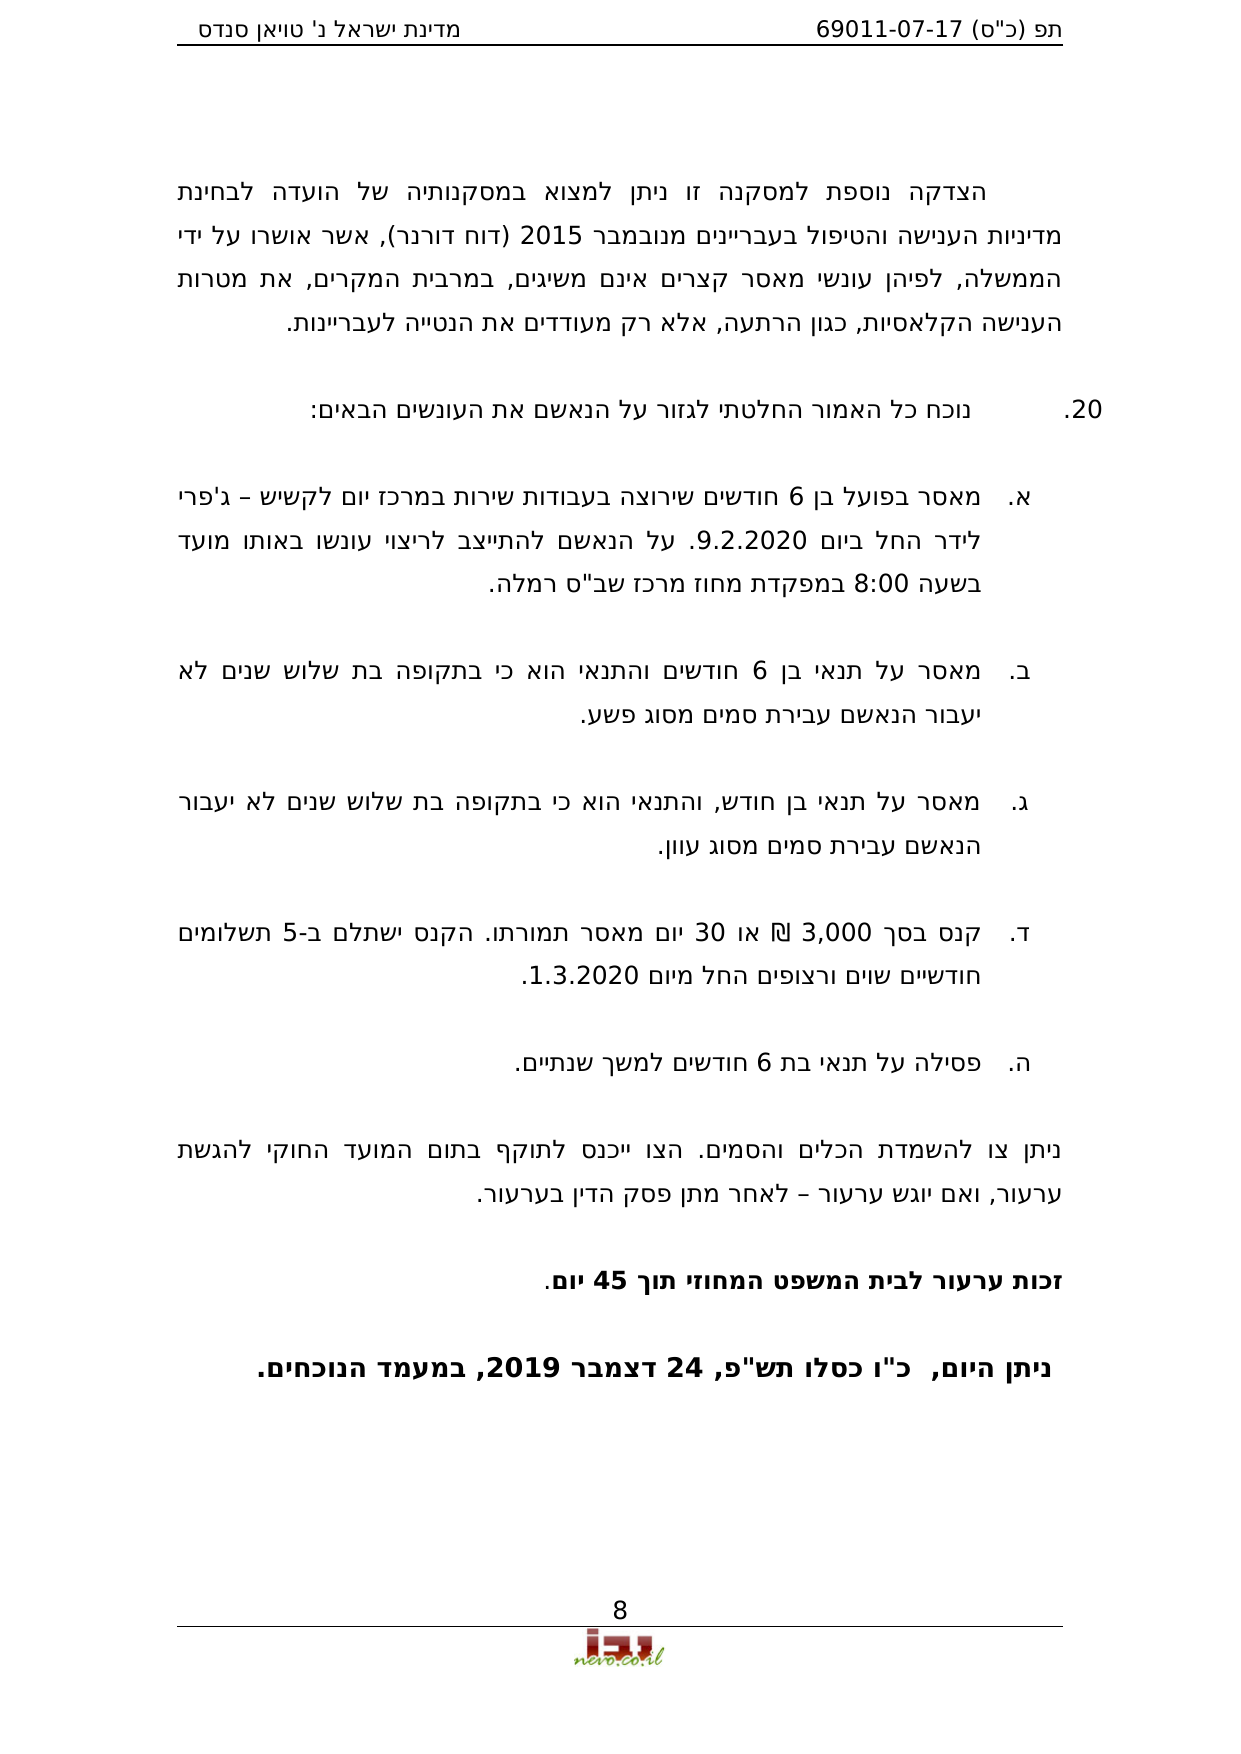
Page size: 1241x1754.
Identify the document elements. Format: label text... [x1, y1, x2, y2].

picture [574, 1628, 666, 1667]
list פסילה על תנאי בת 6 חודשים למשך שנתיים. [177, 1048, 1019, 1078]
text זכות ערעור לבית המשפט המחוזי תוך 45 יום. [177, 1266, 1063, 1295]
text ניתן צו להשמדת הכלים והסמים. הצו ייכנס לתוקף בתום המועד החוקי להגשת ערעור, ואם יוגש ערעור – לאחר מתן פסק הדין בערעור. [177, 1135, 1063, 1208]
list מאסר על תנאי בן חודש, והתנאי הוא כי בתקופה בת שלוש שנים לא יעבור הנאשם עבירת סמים מסוג עוון. [177, 787, 1019, 860]
list מאסר בפועל בן 6 חודשים שירוצה בעבודות שירות במרכז יום לקשיש – ג'פרי לידר החל ביום 9.2.2020. על הנאשם להתייצב לריצוי עונשו באותו מועד בשעה 8:00 במפקדת מחוז מרכז שב"ס רמלה. [177, 482, 1019, 599]
list הצדקה נוספת למסקנה זו ניתן למצוא במסקנותיה של הועדה לבחינת מדיניות הענישה והטיפול בעבריינים מנובמבר 2015 (דוח דורנר), אשר אושרו על ידי הממשלה, לפיהן עונשי מאסר קצרים אינם משיגים, במרבית המקרים, את מטרות הענישה הקלאסיות, כגון הרתעה, אלא רק מעודדים את הנטייה לעבריינות. [177, 177, 1063, 338]
list מאסר על תנאי בן 6 חודשים והתנאי הוא כי בתקופה בת שלוש שנים לא יעבור הנאשם עבירת סמים מסוג פשע. [177, 657, 1019, 729]
list נוכח כל האמור החלטתי לגזור על הנאשם את העונשים הבאים: [177, 395, 1063, 424]
text 5129371ניתן היום, כ"ו כסלו תש"פ, 24 דצמבר 2019, במעמד הנוכחים. [177, 1353, 1063, 1384]
list קנס בסך 3,000 ₪ או 30 יום מאסר תמורתו. הקנס ישתלם ב-5 תשלומים חודשיים שוים ורצופים החל מיום 1.3.2020. [177, 918, 1019, 991]
